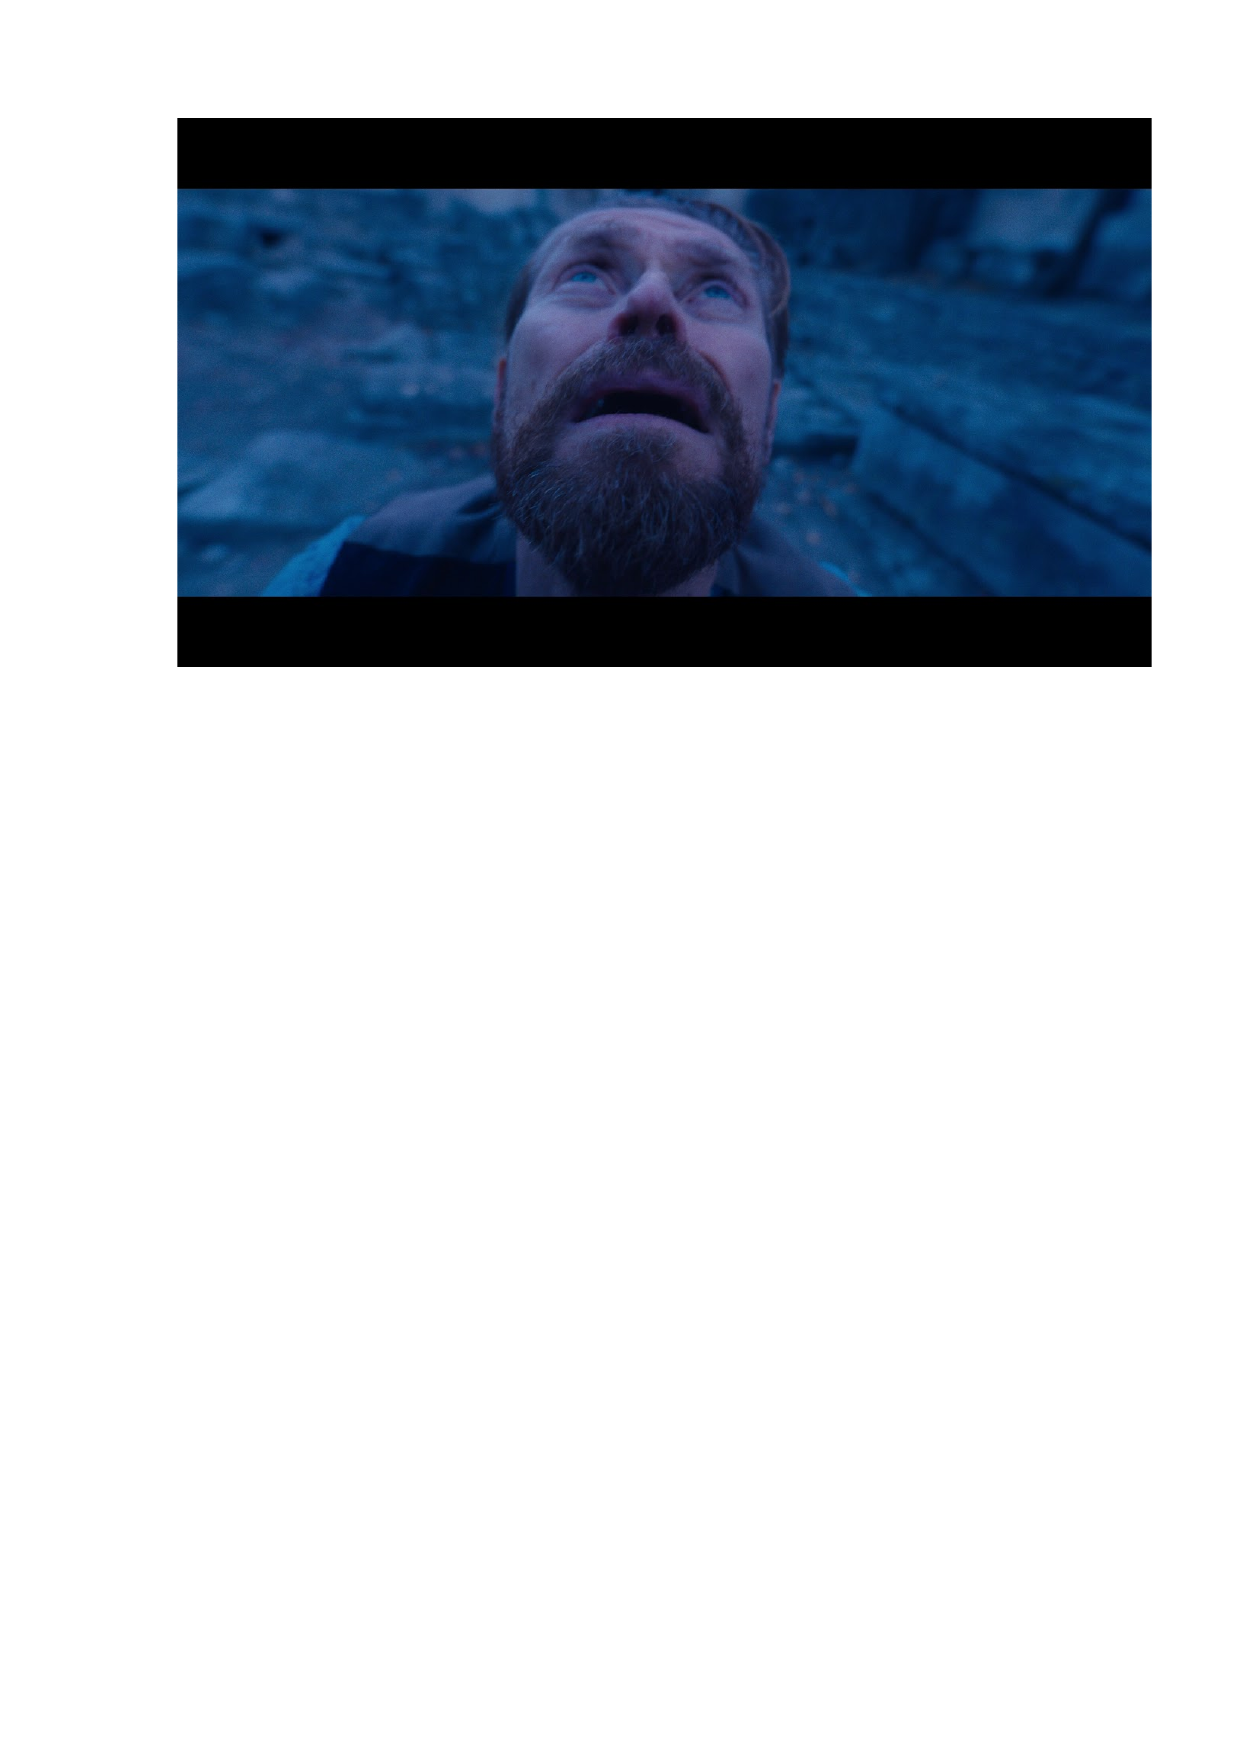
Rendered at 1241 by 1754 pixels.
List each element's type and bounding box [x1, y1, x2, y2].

picture [177, 118, 1152, 667]
